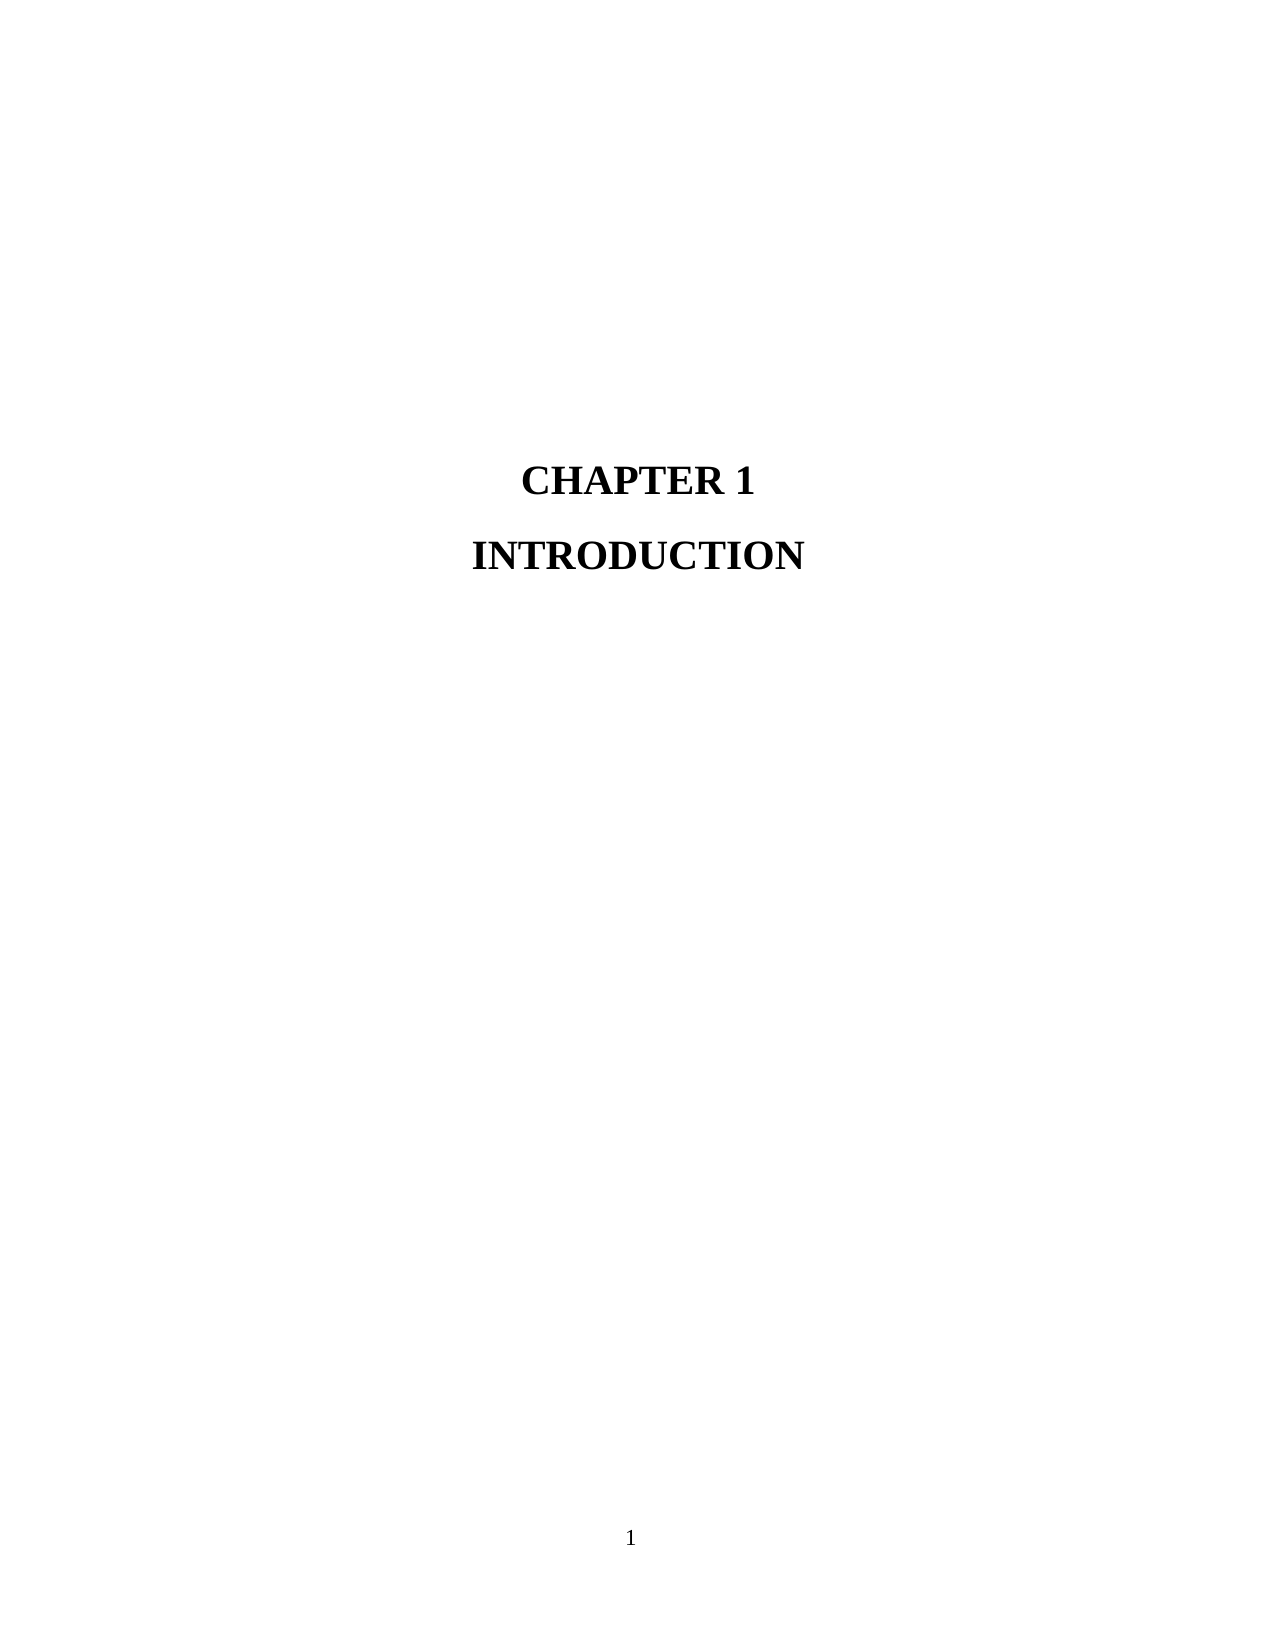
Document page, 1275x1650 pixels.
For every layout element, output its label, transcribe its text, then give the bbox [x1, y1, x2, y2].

text CHAPTER 1 INTRODUCTION [471, 455, 805, 579]
